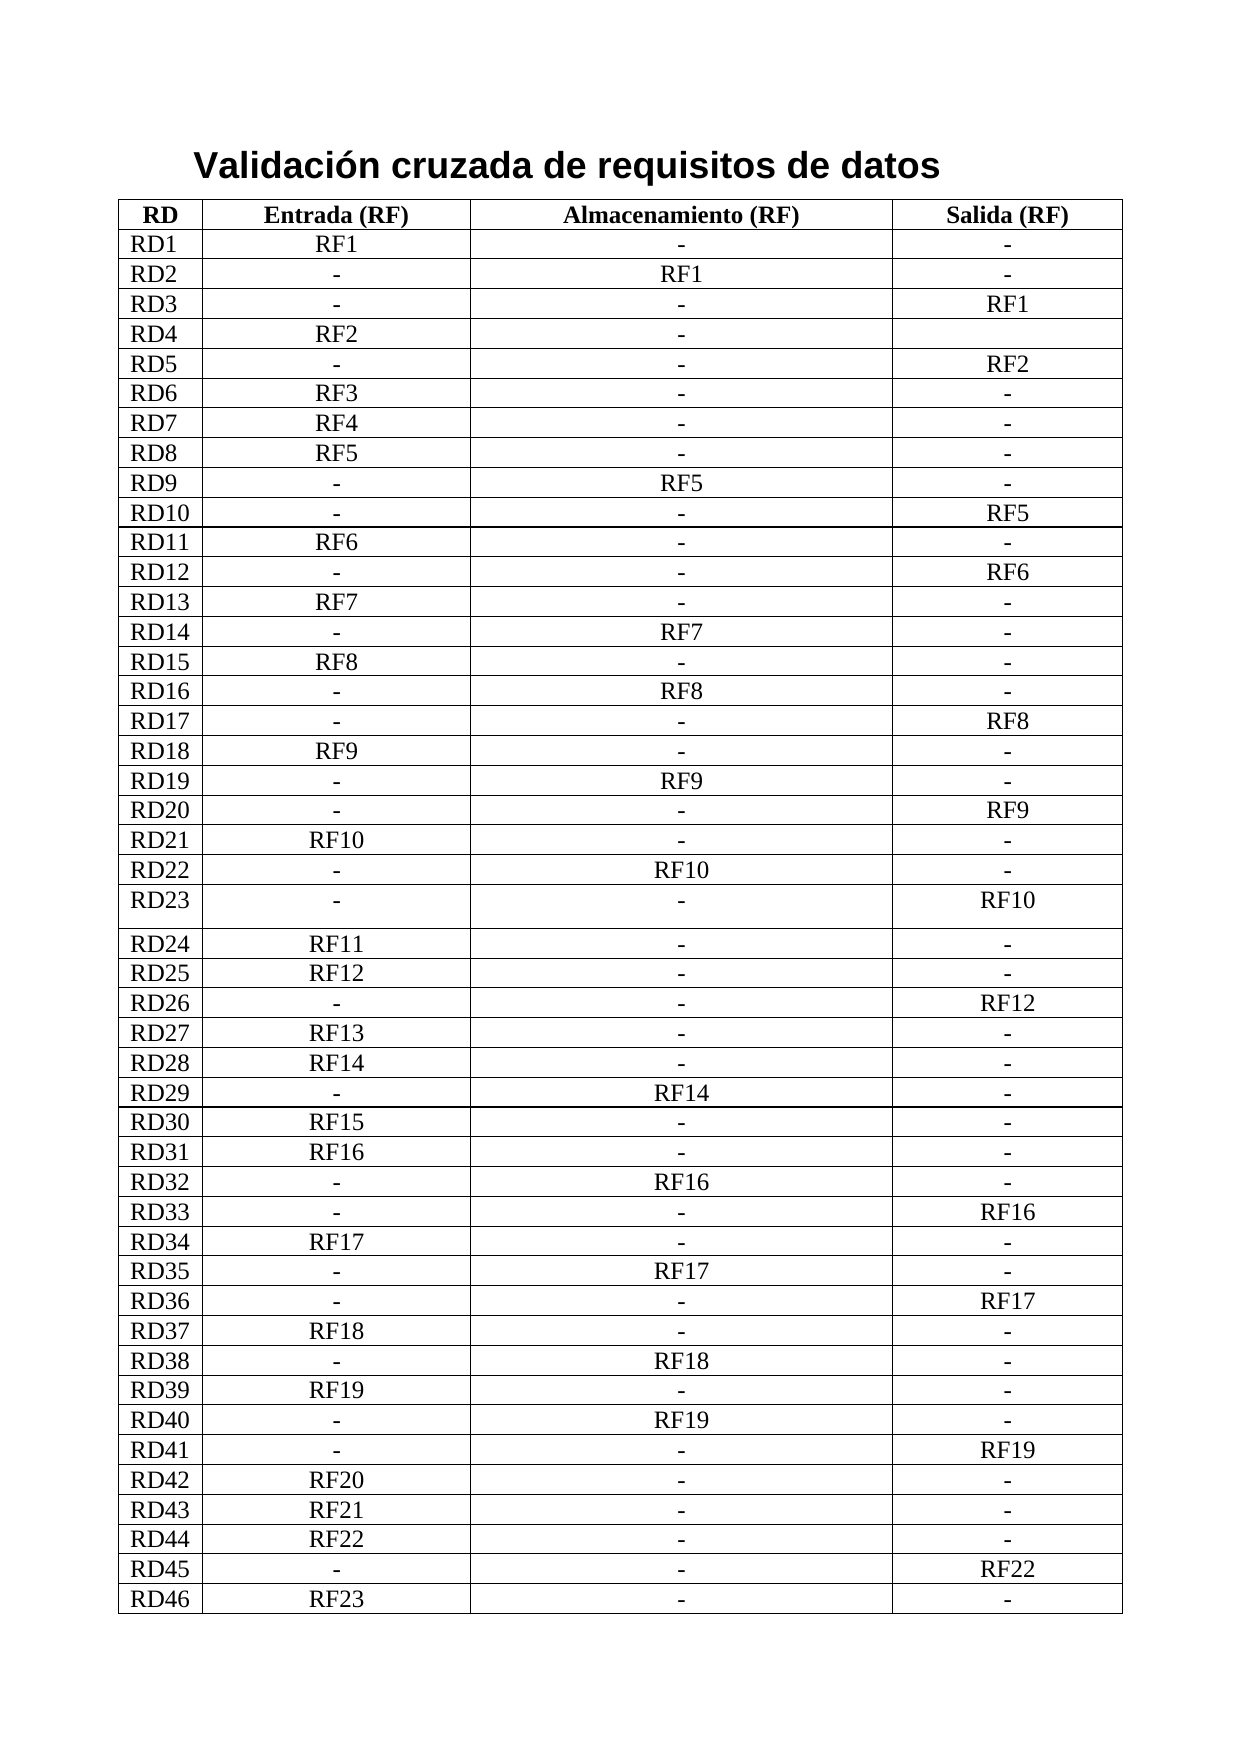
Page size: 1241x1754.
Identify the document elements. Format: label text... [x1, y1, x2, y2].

table_cell RF1 [203, 230, 470, 258]
table_cell - [471, 1465, 892, 1494]
table_header Entrada (RF) [203, 200, 470, 228]
table_header Salida (RF) [893, 200, 1122, 228]
table_cell RD43 [119, 1495, 202, 1523]
table_cell - [893, 1167, 1122, 1196]
table_cell RD19 [119, 766, 202, 794]
table_cell - [893, 1465, 1122, 1494]
table_cell RD40 [119, 1405, 202, 1434]
table_cell RD24 [119, 929, 202, 957]
table_cell RF19 [203, 1376, 470, 1404]
table_cell - [471, 319, 892, 348]
table_cell RD17 [119, 706, 202, 735]
table_cell - [893, 959, 1122, 987]
table_cell RD14 [119, 617, 202, 646]
table_cell - [471, 1435, 892, 1464]
table_cell RF17 [203, 1227, 470, 1255]
table_cell - [893, 929, 1122, 957]
table_cell RF22 [203, 1525, 470, 1553]
table_cell - [471, 1316, 892, 1345]
table_cell RF13 [203, 1018, 470, 1047]
table_cell RF8 [203, 647, 470, 675]
table_cell RD10 [119, 498, 202, 526]
table_cell RF7 [471, 617, 892, 646]
table_cell RF2 [893, 349, 1122, 377]
table_cell RD28 [119, 1048, 202, 1077]
table_cell RD45 [119, 1554, 202, 1583]
table_cell RD21 [119, 825, 202, 854]
table_cell RD12 [119, 557, 202, 586]
table_cell RD32 [119, 1167, 202, 1196]
table_cell RD42 [119, 1465, 202, 1494]
table_cell - [893, 825, 1122, 854]
table_cell - [471, 557, 892, 586]
table_cell RD23 [119, 885, 202, 928]
table_cell RF19 [893, 1435, 1122, 1464]
table_cell RD25 [119, 959, 202, 987]
table_cell - [471, 706, 892, 735]
table_cell - [893, 647, 1122, 675]
table_cell - [893, 1376, 1122, 1404]
table_cell - [203, 1078, 470, 1106]
table_cell RF17 [471, 1256, 892, 1285]
table_cell RF9 [203, 736, 470, 765]
table_cell - [471, 408, 892, 437]
table_cell RD13 [119, 587, 202, 616]
table_cell - [471, 1108, 892, 1136]
table_cell RD20 [119, 796, 202, 824]
table_cell RD18 [119, 736, 202, 765]
table_cell - [893, 528, 1122, 556]
table_cell - [893, 1078, 1122, 1106]
table_cell RF9 [893, 796, 1122, 824]
table_cell RF9 [471, 766, 892, 794]
table_cell - [471, 528, 892, 556]
table_cell RD27 [119, 1018, 202, 1047]
table_cell RF21 [203, 1495, 470, 1523]
table_cell - [203, 1197, 470, 1226]
table_cell - [471, 988, 892, 1017]
table_cell - [471, 379, 892, 407]
table_cell RD46 [119, 1584, 202, 1613]
table_cell RF15 [203, 1108, 470, 1136]
table_cell RF5 [471, 468, 892, 497]
table_cell RF8 [471, 676, 892, 705]
table_cell - [471, 1495, 892, 1523]
table_cell - [203, 1405, 470, 1434]
table_cell - [203, 1256, 470, 1285]
table_cell - [471, 1525, 892, 1553]
table_cell RF12 [203, 959, 470, 987]
table_cell - [203, 498, 470, 526]
table_cell - [471, 1286, 892, 1315]
table_cell - [893, 587, 1122, 616]
table_cell - [471, 1376, 892, 1404]
table_cell RD22 [119, 855, 202, 884]
table_cell - [203, 988, 470, 1017]
table_cell RD30 [119, 1108, 202, 1136]
table_cell RD11 [119, 528, 202, 556]
table_cell - [203, 617, 470, 646]
table_cell - [203, 855, 470, 884]
table_cell - [893, 617, 1122, 646]
table_cell RD9 [119, 468, 202, 497]
table_cell - [203, 1286, 470, 1315]
table_cell RD35 [119, 1256, 202, 1285]
table_cell - [471, 587, 892, 616]
table_cell - [893, 676, 1122, 705]
table_cell RF11 [203, 929, 470, 957]
table_cell RF12 [893, 988, 1122, 1017]
table_cell - [203, 796, 470, 824]
table_cell - [203, 289, 470, 318]
table_cell RD15 [119, 647, 202, 675]
table_cell RD16 [119, 676, 202, 705]
table_cell - [471, 1554, 892, 1583]
table_cell - [203, 1435, 470, 1464]
table_cell RD26 [119, 988, 202, 1017]
table_cell RF14 [203, 1048, 470, 1077]
table_cell RF17 [893, 1286, 1122, 1315]
table_cell RF2 [203, 319, 470, 348]
table_cell - [203, 766, 470, 794]
table_cell - [203, 557, 470, 586]
table_cell RF5 [893, 498, 1122, 526]
table_cell RF19 [471, 1405, 892, 1434]
table_cell RD33 [119, 1197, 202, 1226]
table_cell RF14 [471, 1078, 892, 1106]
table_cell - [203, 885, 470, 928]
table_cell RF5 [203, 438, 470, 467]
table_cell - [893, 259, 1122, 288]
table_header RD [119, 200, 202, 228]
table_cell - [893, 408, 1122, 437]
table_cell - [893, 230, 1122, 258]
table_cell RF23 [203, 1584, 470, 1613]
table_cell - [471, 349, 892, 377]
table_cell RF16 [471, 1167, 892, 1196]
table_cell - [471, 1197, 892, 1226]
table_cell [893, 319, 1122, 348]
table_cell RF18 [203, 1316, 470, 1345]
table_header Almacenamiento (RF) [471, 200, 892, 228]
table_cell RF20 [203, 1465, 470, 1494]
table_cell RD6 [119, 379, 202, 407]
table_cell - [203, 259, 470, 288]
table_cell - [893, 1346, 1122, 1374]
table_cell - [471, 959, 892, 987]
table_cell - [471, 1137, 892, 1166]
table_cell RD39 [119, 1376, 202, 1404]
table_cell RF6 [893, 557, 1122, 586]
table_cell - [893, 1048, 1122, 1077]
table_cell - [471, 796, 892, 824]
table_cell RD1 [119, 230, 202, 258]
table_cell RF3 [203, 379, 470, 407]
table_cell - [471, 647, 892, 675]
table_cell - [893, 1256, 1122, 1285]
table_cell - [471, 438, 892, 467]
table_cell - [893, 468, 1122, 497]
table_cell RF7 [203, 587, 470, 616]
table_cell - [471, 1048, 892, 1077]
table_cell - [203, 1346, 470, 1374]
table_cell RD41 [119, 1435, 202, 1464]
table_cell - [893, 1018, 1122, 1047]
table_cell RF10 [203, 825, 470, 854]
table_cell - [471, 498, 892, 526]
table_cell - [893, 379, 1122, 407]
table_cell - [893, 736, 1122, 765]
table_cell - [471, 885, 892, 928]
table_cell RF4 [203, 408, 470, 437]
table_cell - [893, 1584, 1122, 1613]
table_cell - [893, 1525, 1122, 1553]
table_cell - [471, 289, 892, 318]
table_cell - [203, 676, 470, 705]
table_cell RD8 [119, 438, 202, 467]
table_cell - [471, 929, 892, 957]
table_cell RD3 [119, 289, 202, 318]
table_cell RD37 [119, 1316, 202, 1345]
table_cell RF22 [893, 1554, 1122, 1583]
table_cell - [471, 825, 892, 854]
table_cell RD31 [119, 1137, 202, 1166]
table_cell - [893, 1137, 1122, 1166]
table_cell - [203, 706, 470, 735]
table_cell RD2 [119, 259, 202, 288]
table_cell - [893, 855, 1122, 884]
table_cell RD7 [119, 408, 202, 437]
table_cell - [893, 1316, 1122, 1345]
table_cell - [471, 1018, 892, 1047]
table_cell RD36 [119, 1286, 202, 1315]
table_cell - [893, 1227, 1122, 1255]
table_cell RF1 [471, 259, 892, 288]
table_cell RF16 [203, 1137, 470, 1166]
table_cell RD34 [119, 1227, 202, 1255]
table_cell - [471, 736, 892, 765]
table_cell - [893, 438, 1122, 467]
table_cell - [893, 1405, 1122, 1434]
table_cell - [893, 1495, 1122, 1523]
table_cell RF18 [471, 1346, 892, 1374]
table_cell - [203, 349, 470, 377]
table_cell RD4 [119, 319, 202, 348]
table_cell - [471, 1227, 892, 1255]
table_cell RF6 [203, 528, 470, 556]
table_cell - [203, 468, 470, 497]
table_cell - [203, 1554, 470, 1583]
table_cell RD44 [119, 1525, 202, 1553]
table_cell RD5 [119, 349, 202, 377]
table_cell RD38 [119, 1346, 202, 1374]
table_cell RF8 [893, 706, 1122, 735]
table_cell - [471, 1584, 892, 1613]
table_cell RF10 [893, 885, 1122, 928]
table_cell - [471, 230, 892, 258]
table_cell RF16 [893, 1197, 1122, 1226]
table_cell RF1 [893, 289, 1122, 318]
table_cell - [893, 766, 1122, 794]
subtitle Validación cruzada de requisitos de datos [118, 143, 1122, 186]
table_cell RF10 [471, 855, 892, 884]
table_cell - [203, 1167, 470, 1196]
table_cell RD29 [119, 1078, 202, 1106]
table_cell - [893, 1108, 1122, 1136]
